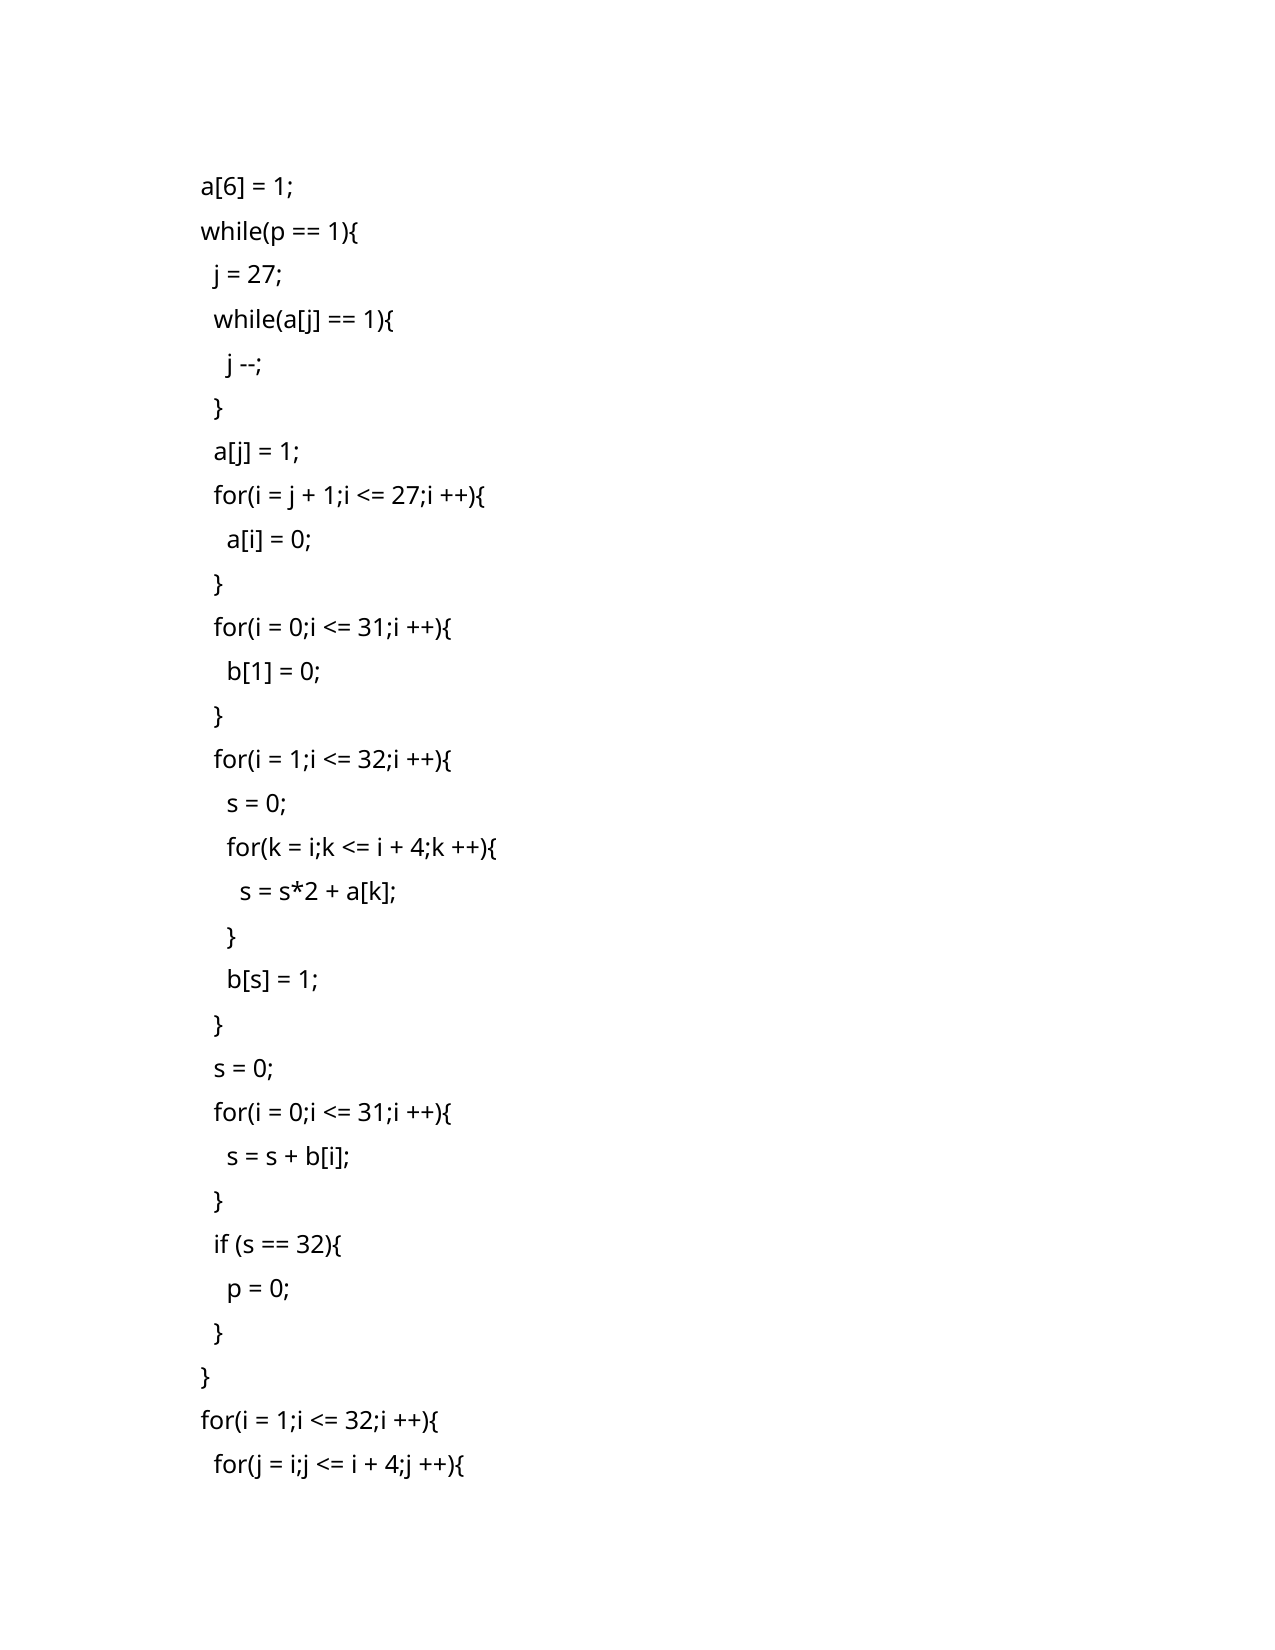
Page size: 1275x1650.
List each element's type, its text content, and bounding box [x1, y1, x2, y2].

text } [187, 693, 1087, 737]
text b[s] = 1; [187, 957, 1087, 1001]
text j --; [187, 340, 1087, 384]
text for(i = 1;i <= 32;i ++){ [187, 737, 1087, 781]
text for(k = i;k <= i + 4;k ++){ [187, 825, 1087, 869]
text s = 0; [187, 1045, 1087, 1089]
text a[j] = 1; [187, 428, 1087, 472]
text b[1] = 0; [187, 649, 1087, 693]
text while(p == 1){ [187, 208, 1087, 252]
text for(i = 1;i <= 32;i ++){ [187, 1398, 1087, 1442]
text while(a[j] == 1){ [187, 296, 1087, 340]
text s = s + b[i]; [187, 1133, 1087, 1177]
text a[i] = 0; [187, 517, 1087, 561]
text for(i = j + 1;i <= 27;i ++){ [187, 472, 1087, 517]
text j = 27; [187, 252, 1087, 296]
text } [187, 1001, 1087, 1045]
text for(j = i;j <= i + 4;j ++){ [187, 1442, 1087, 1486]
text p = 0; [187, 1266, 1087, 1310]
text if (s == 32){ [187, 1222, 1087, 1266]
text a[6] = 1; [187, 164, 1087, 208]
text for(i = 0;i <= 31;i ++){ [187, 1089, 1087, 1133]
text } [187, 384, 1087, 428]
text } [187, 1177, 1087, 1222]
text } [187, 561, 1087, 605]
text for(i = 0;i <= 31;i ++){ [187, 605, 1087, 649]
text } [187, 1310, 1087, 1354]
text } [187, 1354, 1087, 1398]
text s = s*2 + a[k]; [187, 869, 1087, 913]
text s = 0; [187, 781, 1087, 825]
text } [187, 913, 1087, 957]
